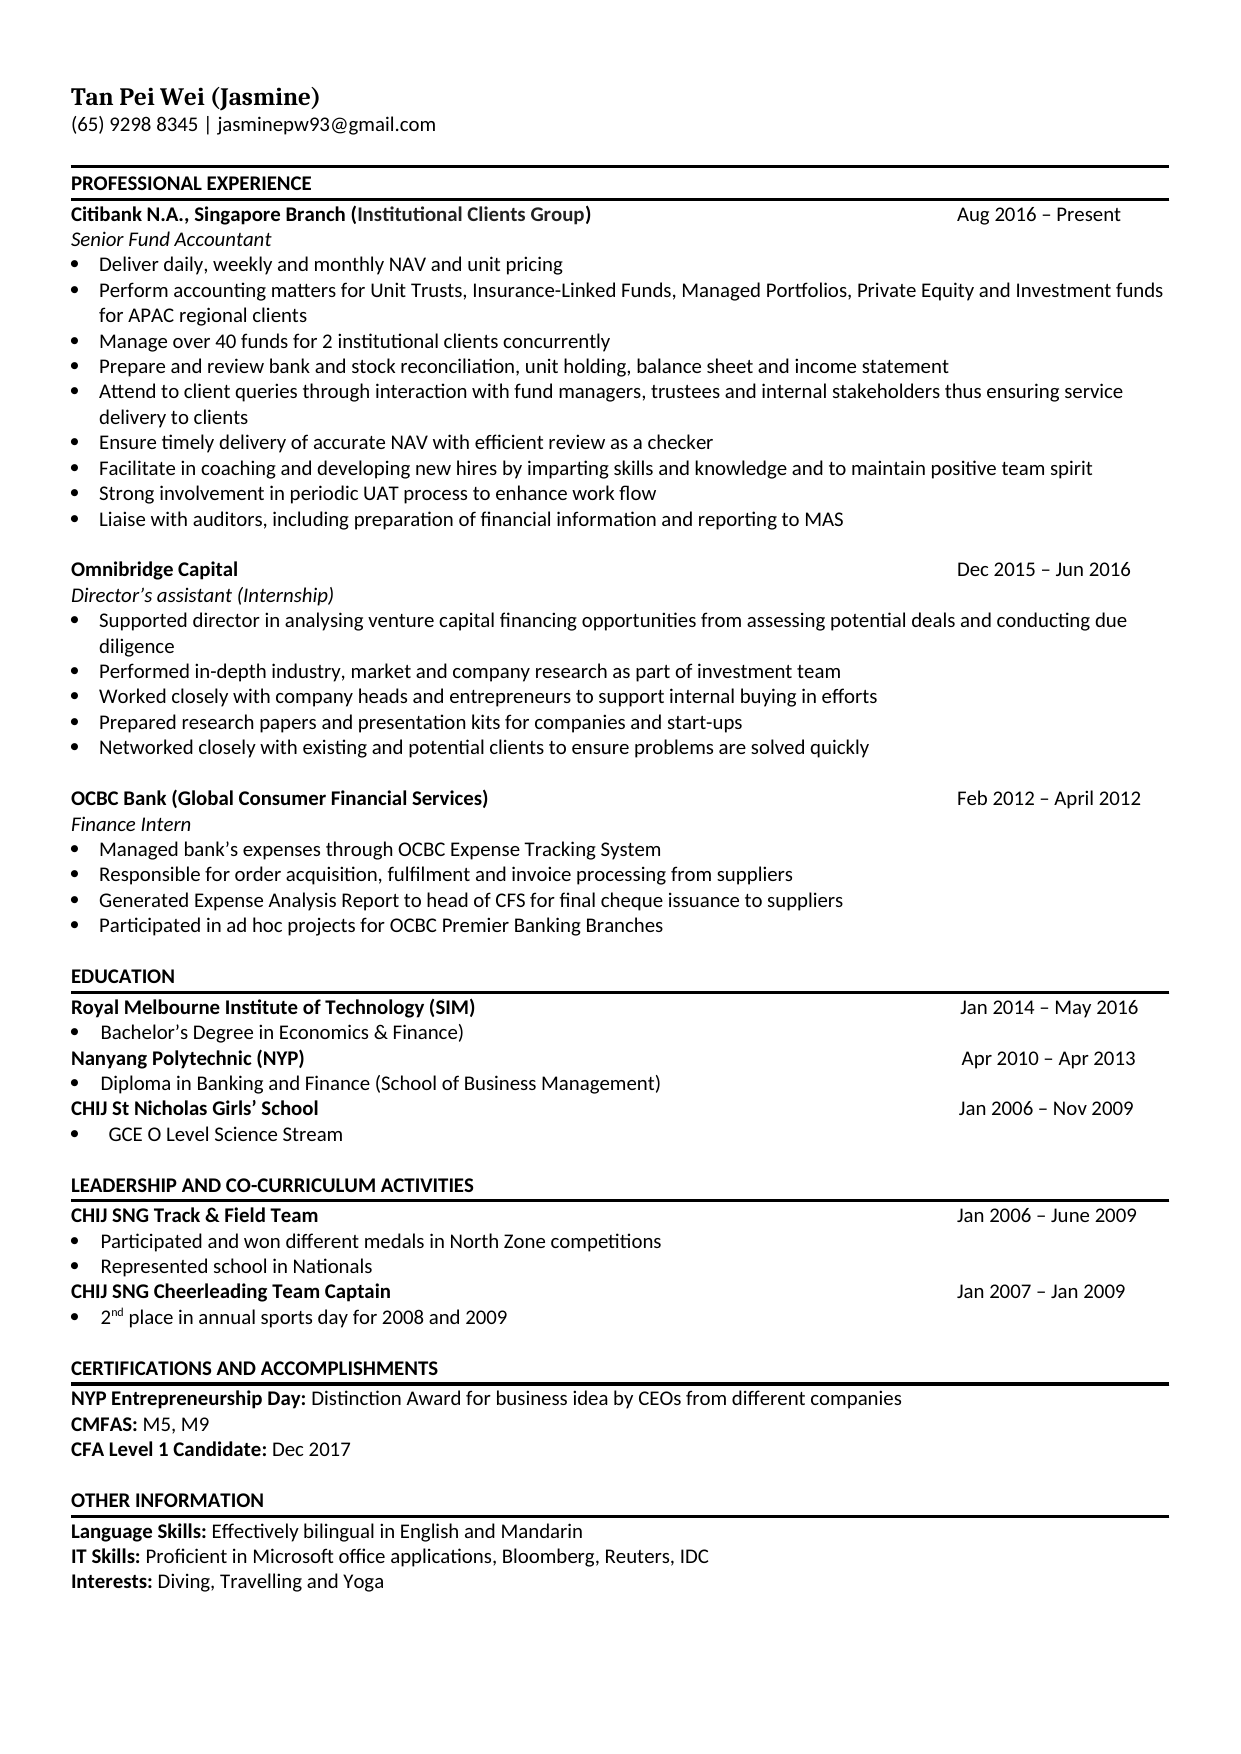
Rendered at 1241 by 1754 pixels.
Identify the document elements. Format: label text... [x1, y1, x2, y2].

text Language Skills: Effectively bilingual in English and Mandarin [71, 1518, 1169, 1543]
text Citibank N.A., Singapore Branch (Institutional Clients Group) Aug 2016 – Present [71, 201, 357, 226]
list Facilitate in coaching and developing new hires by imparting skills and knowledge and to maintain positive team spirit [71, 455, 1169, 480]
list Participated in ad hoc projects for OCBC Premier Banking Branches [71, 912, 1169, 938]
text OCBC Bank (Global Consumer Financial Services) Feb 2012 – April 2012 [71, 785, 1169, 811]
list Perform accounting matters for Unit Trusts, Insurance-Linked Funds, Managed Portfolios, Private Equity and Investment funds for APAC regional clients [71, 277, 1169, 328]
list Prepared research papers and presentation kits for companies and start-ups [71, 709, 1169, 734]
list Represented school in Nationals [71, 1253, 1169, 1279]
text Senior Fund Accountant [71, 226, 1169, 252]
list Worked closely with company heads and entrepreneurs to support internal buying in efforts [71, 684, 1169, 709]
text Tan Pei Wei (Jasmine) [71, 83, 1169, 111]
list Managed bank’s expenses through OCBC Expense Tracking System [71, 836, 1169, 862]
list Participated and won different medals in North Zone competitions [71, 1228, 1169, 1253]
list Deliver daily, weekly and monthly NAV and unit pricing [71, 252, 1169, 277]
list Diploma in Banking and Finance (School of Business Management) [71, 1070, 1169, 1096]
text Omnibridge Capital Dec 2015 – Jun 2016 [71, 557, 1169, 582]
text Finance Intern [71, 811, 1169, 836]
text CHIJ SNG Cheerleading Team Captain Jan 2007 – Jan 2009 [71, 1279, 1169, 1304]
text EDUCATION [71, 963, 1169, 991]
text CERTIFICATIONS AND ACCOMPLISHMENTS [71, 1355, 1169, 1382]
text Royal Melbourne Institute of Technology (SIM) Jan 2014 – May 2016 [71, 994, 1169, 1019]
list Responsible for order acquisition, fulfilment and invoice processing from suppliers [71, 862, 1169, 887]
list Supported director in analysing venture capital financing opportunities from assessing potential deals and conducting due diligence [71, 607, 1169, 658]
text CMFAS: M5, M9 [71, 1411, 1169, 1436]
list Bachelor’s Degree in Economics & Finance) [71, 1019, 1169, 1045]
text NYP Entrepreneurship Day: Distinction Award for business idea by CEOs from different companies [71, 1386, 1169, 1411]
text LEADERSHIP AND CO-CURRICULUM ACTIVITIES [71, 1172, 1169, 1199]
text Nanyang Polytechnic (NYP) Apr 2010 – Apr 2013 [71, 1045, 1169, 1070]
list GCE O Level Science Stream [71, 1121, 1169, 1146]
list Performed in-depth industry, market and company research as part of investment team [71, 658, 1169, 684]
list Attend to client queries through interaction with fund managers, trustees and internal stakeholders thus ensuring service delivery to clients [71, 379, 1169, 429]
text PROFESSIONAL EXPERIENCE [71, 168, 1169, 198]
list Networked closely with existing and potential clients to ensure problems are solved quickly [71, 734, 1169, 760]
text Interests: Diving, Travelling and Yoga [71, 1569, 1169, 1594]
list Generated Expense Analysis Report to head of CFS for final cheque issuance to suppliers [71, 887, 1169, 912]
text Director’s assistant (Internship) [71, 582, 1169, 607]
text Citibank N.A., Singapore Branch (Institutional Clients Group) Aug 2016 – Present [585, 201, 1169, 226]
text IT Skills: Proficient in Microsoft office applications, Bloomberg, Reuters, IDC [71, 1543, 1169, 1569]
list 2nd place in annual sports day for 2008 and 2009 [71, 1304, 1169, 1329]
list Prepare and review bank and stock reconciliation, unit holding, balance sheet and income statement [71, 353, 1169, 379]
list Strong involvement in periodic UAT process to enhance work flow [71, 480, 1169, 506]
text OTHER INFORMATION [71, 1487, 1169, 1515]
text (65) 9298 8345 | jasminepw93@gmail.com [71, 111, 1169, 137]
text CHIJ SNG Track & Field Team Jan 2006 – June 2009 [71, 1202, 1169, 1228]
text CHIJ St Nicholas Girls’ School Jan 2006 – Nov 2009 [71, 1096, 1169, 1121]
list Manage over 40 funds for 2 institutional clients concurrently [71, 328, 1169, 353]
text CFA Level 1 Candidate: Dec 2017 [71, 1436, 1169, 1462]
list Liaise with auditors, including preparation of financial information and reporting to MAS [71, 506, 1169, 531]
list Ensure timely delivery of accurate NAV with efficient review as a checker [71, 429, 1169, 455]
